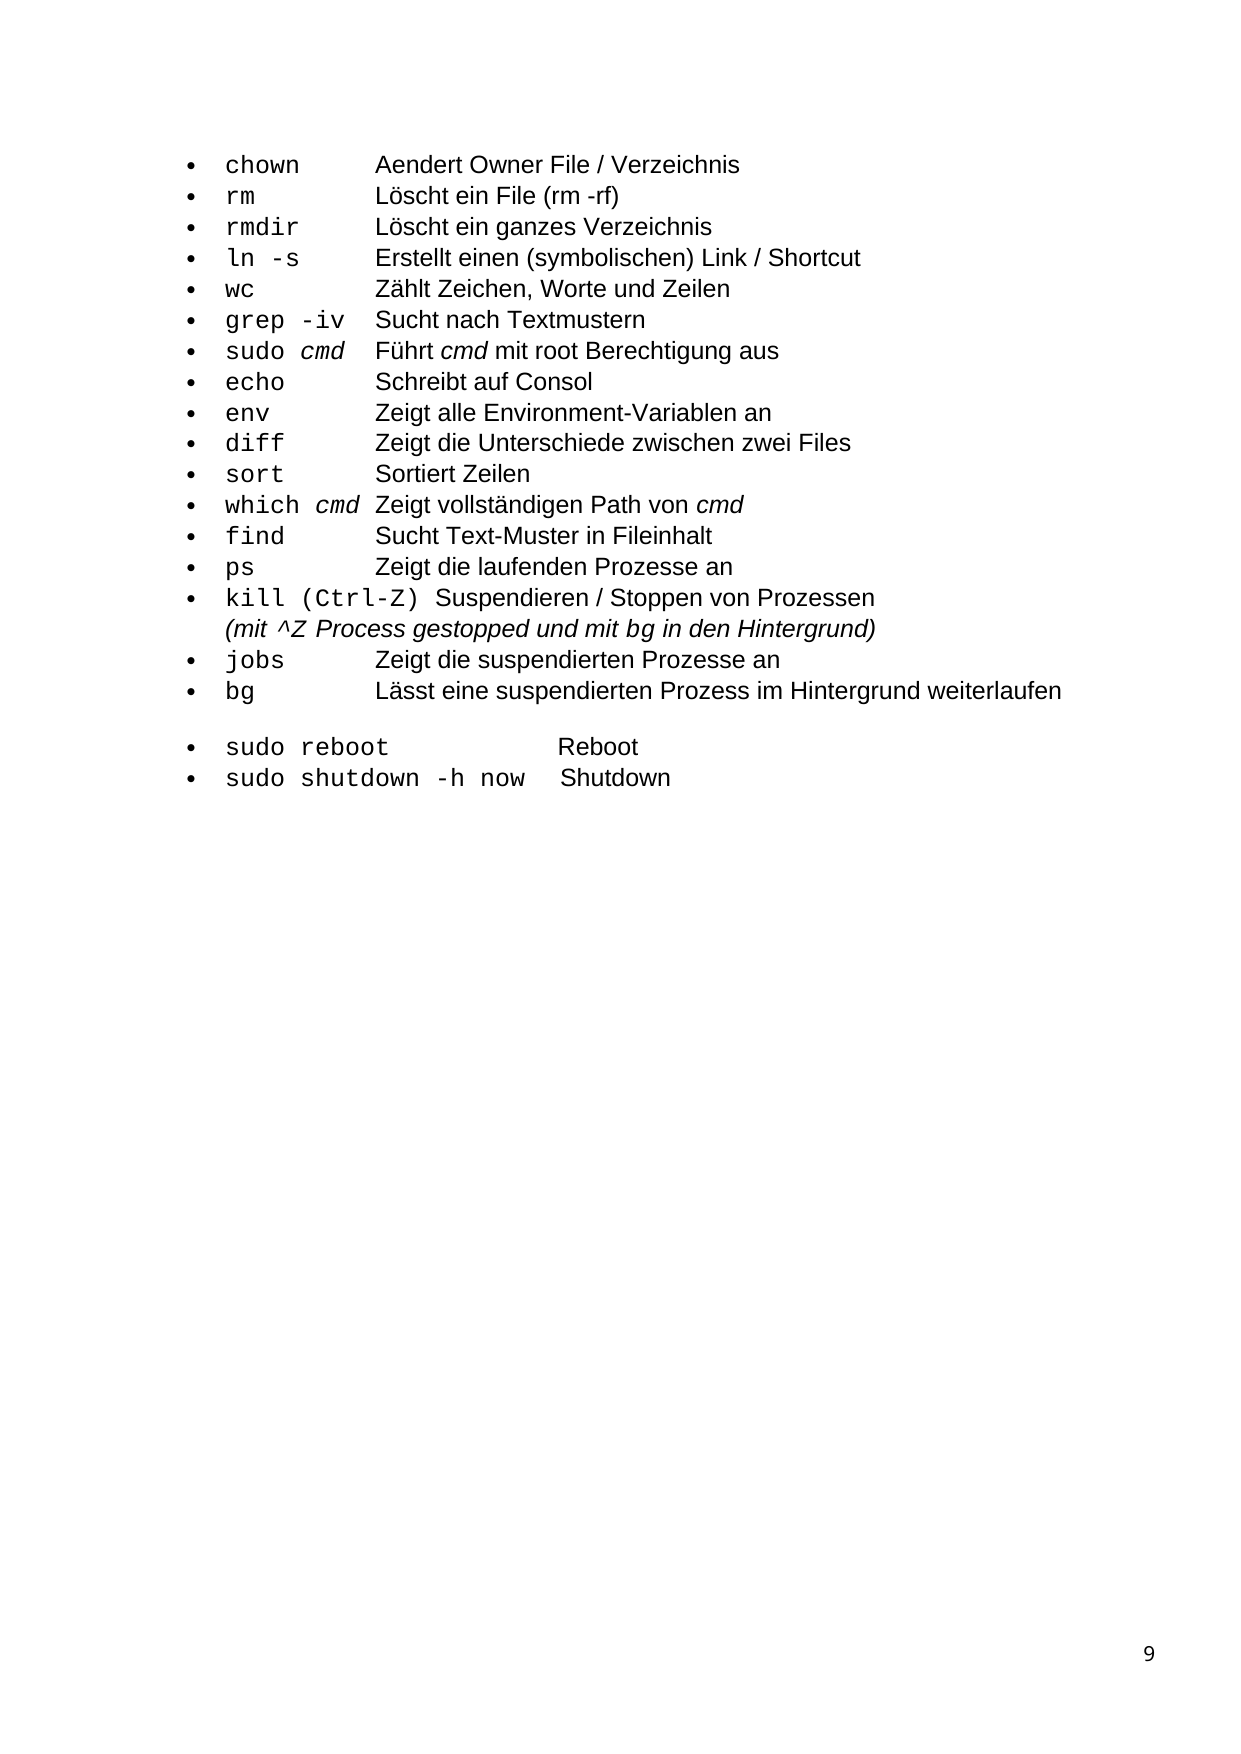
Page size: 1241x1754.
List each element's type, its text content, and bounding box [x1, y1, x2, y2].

list kill (Ctrl-Z) Suspendieren / Stoppen von Prozessen (mit ^Z Process gestopped und mit bg in den Hintergrund) [187, 583, 1090, 645]
list bg Lässt eine suspendierten Prozess im Hintergrund weiterlaufen [187, 676, 1090, 707]
list chown Aendert Owner File / Verzeichnis [187, 150, 1090, 181]
list diff Zeigt die Unterschiede zwischen zwei Files [187, 428, 1090, 459]
list rm Löscht ein File (rm -rf) [187, 181, 1090, 212]
list sudo reboot Reboot [187, 732, 1090, 763]
list ps Zeigt die laufenden Prozesse an [187, 552, 1090, 583]
list sudo shutdown -h now Shutdown [187, 763, 1090, 794]
list grep -iv Sucht nach Textmustern [187, 305, 1090, 336]
list wc Zählt Zeichen, Worte und Zeilen [187, 274, 1090, 305]
list env Zeigt alle Environment-Variablen an [187, 397, 1090, 428]
list echo Schreibt auf Consol [187, 367, 1090, 397]
list sudo cmd Führt cmd mit root Berechtigung aus [187, 336, 1090, 367]
list jobs Zeigt die suspendierten Prozesse an [187, 645, 1090, 676]
list sort Sortiert Zeilen [187, 459, 1090, 490]
list find Sucht Text-Muster in Fileinhalt [187, 521, 1090, 552]
list which cmd Zeigt vollständigen Path von cmd [187, 490, 1090, 521]
list ln -s Erstellt einen (symbolischen) Link / Shortcut [187, 243, 1090, 274]
list rmdir Löscht ein ganzes Verzeichnis [187, 212, 1090, 243]
